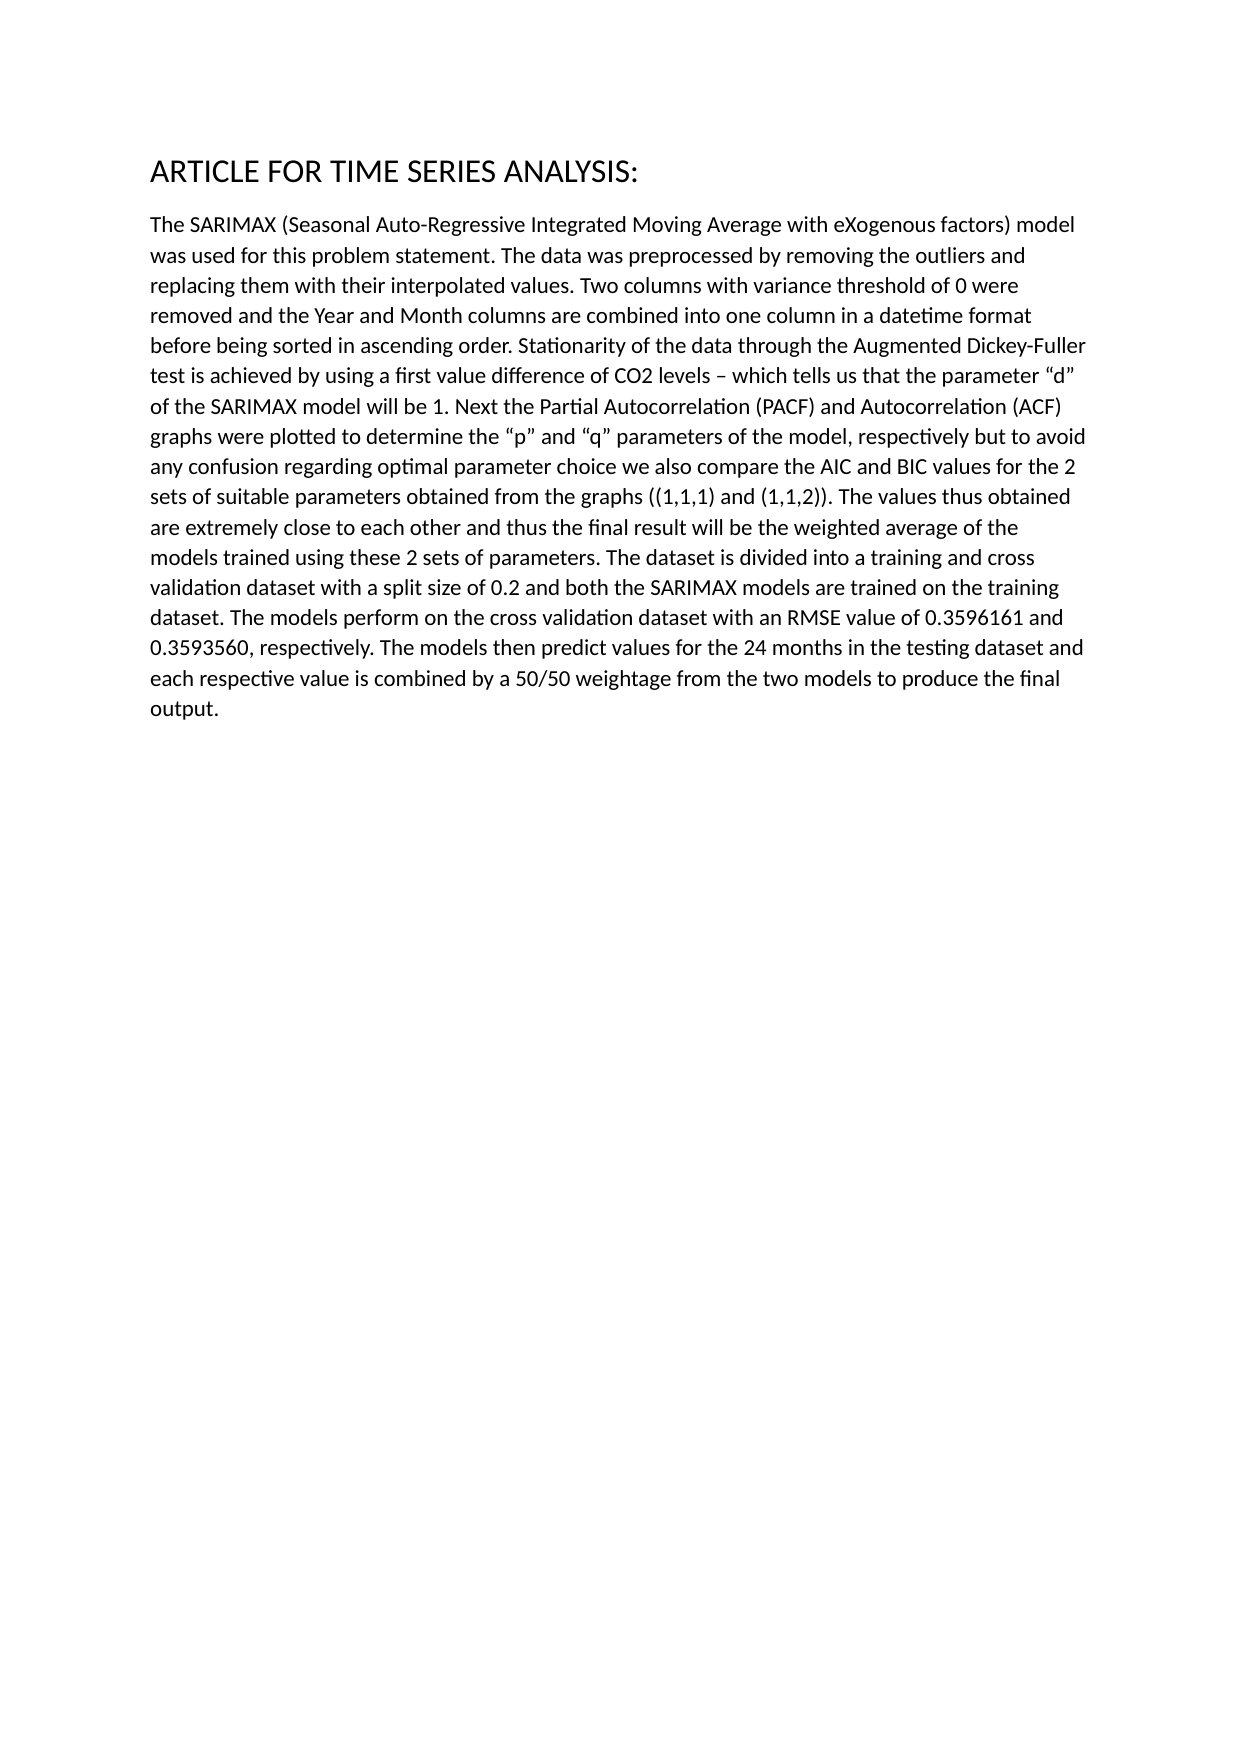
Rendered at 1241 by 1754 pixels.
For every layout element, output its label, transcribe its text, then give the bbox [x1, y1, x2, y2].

text The SARIMAX (Seasonal Auto-Regressive Integrated Moving Average with eXogenous factors) model was used for this problem statement. The data was preprocessed by removing the outliers and replacing them with their interpolated values. Two columns with variance threshold of 0 were removed and the Year and Month columns are combined into one column in a datetime format before being sorted in ascending order. Stationarity of the data through the Augmented Dickey-Fuller test is achieved by using a first value difference of CO2 levels – which tells us that the parameter “d” of the SARIMAX model will be 1. Next the Partial Autocorrelation (PACF) and Autocorrelation (ACF) graphs were plotted to determine the “p” and “q” parameters of the model, respectively but to avoid any confusion regarding optimal parameter choice we also compare the AIC and BIC values for the 2 sets of suitable parameters obtained from the graphs ((1,1,1) and (1,1,2)). The values thus obtained are extremely close to each other and thus the final result will be the weighted average of the models trained using these 2 sets of parameters. The dataset is divided into a training and cross validation dataset with a split size of 0.2 and both the SARIMAX models are trained on the training dataset. The models perform on the cross validation dataset with an RMSE value of 0.3596161 and 0.3593560, respectively. The models then predict values for the 24 months in the testing dataset and each respective value is combined by a 50/50 weightage from the two models to produce the final output. [150, 211, 1090, 722]
text ARTICLE FOR TIME SERIES ANALYSIS: [150, 150, 1090, 191]
